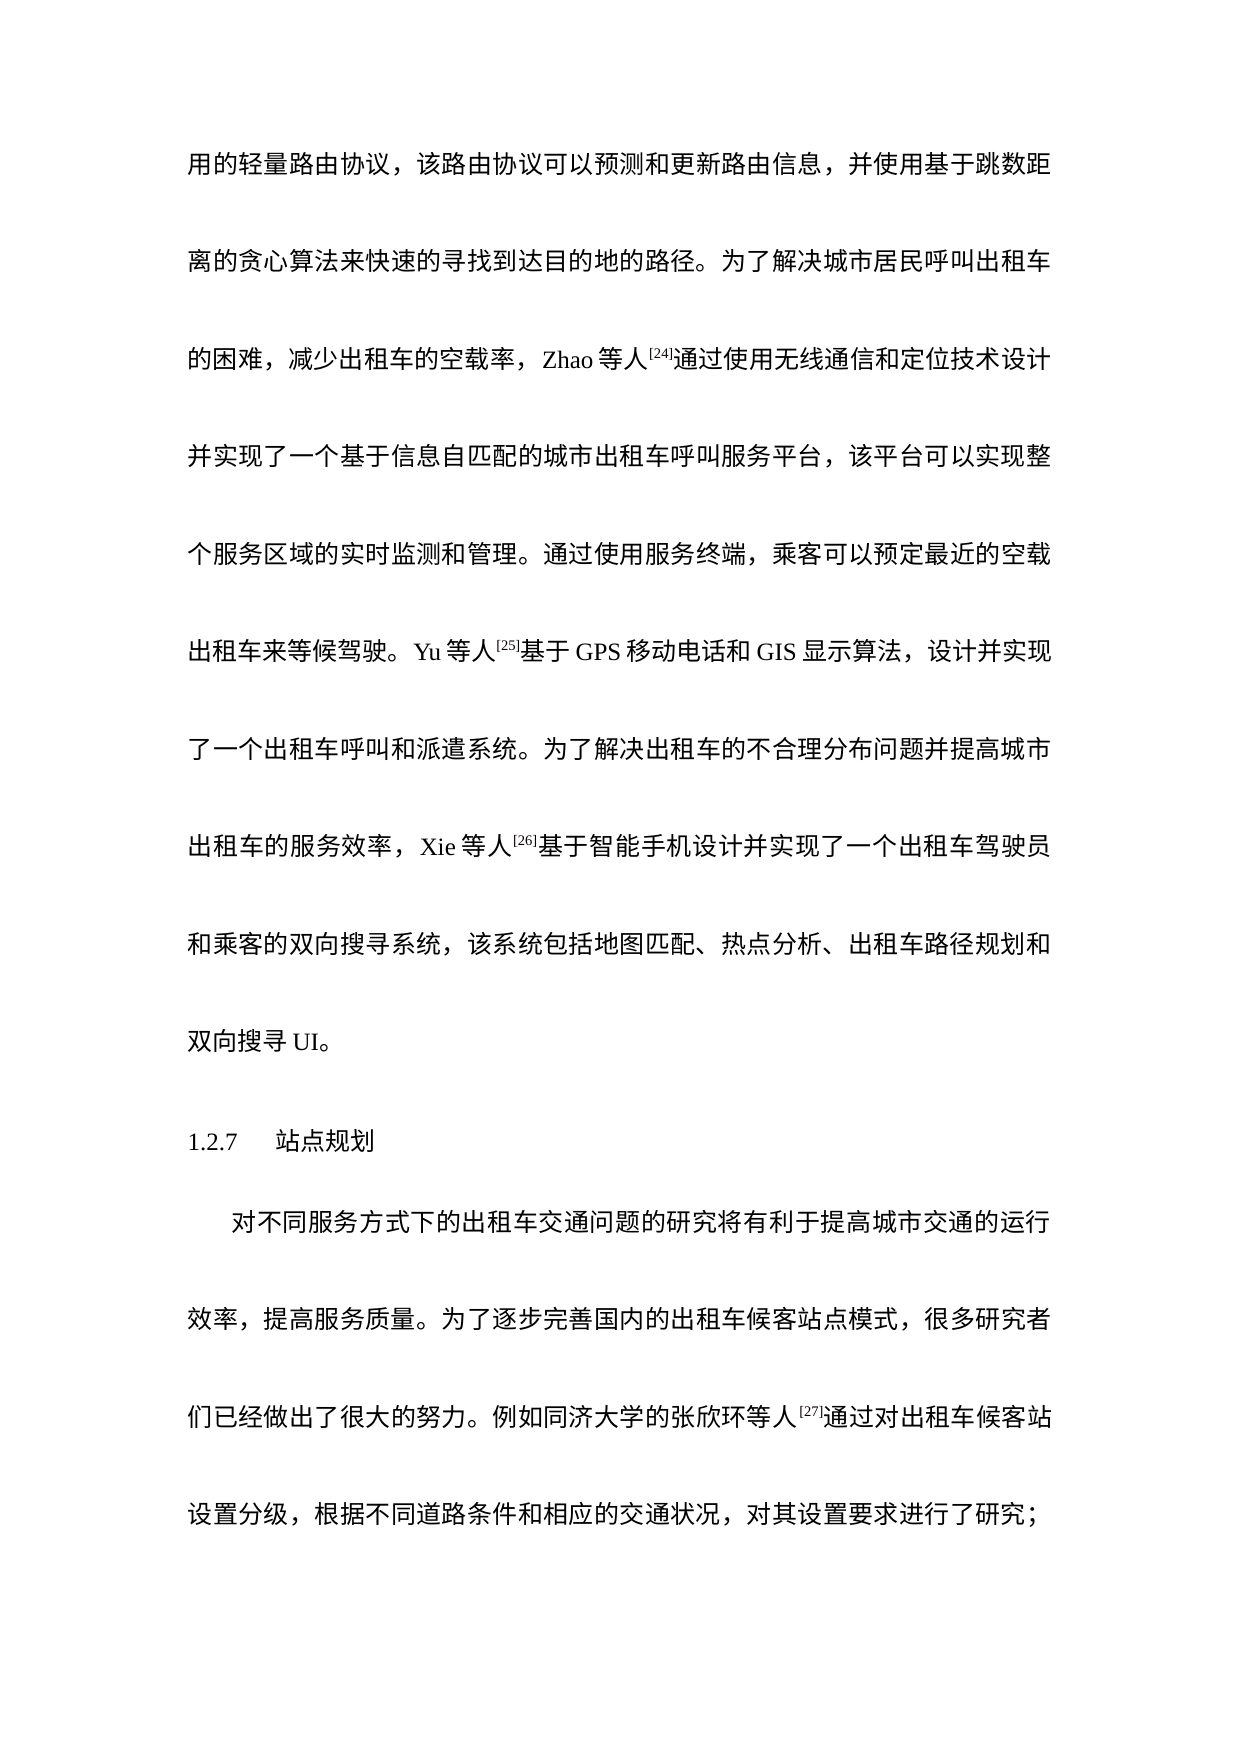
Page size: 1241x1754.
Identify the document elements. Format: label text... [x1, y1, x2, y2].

subtitle 站点规划 [187, 1107, 1053, 1172]
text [187, 130, 1053, 1072]
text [187, 1188, 1053, 1545]
